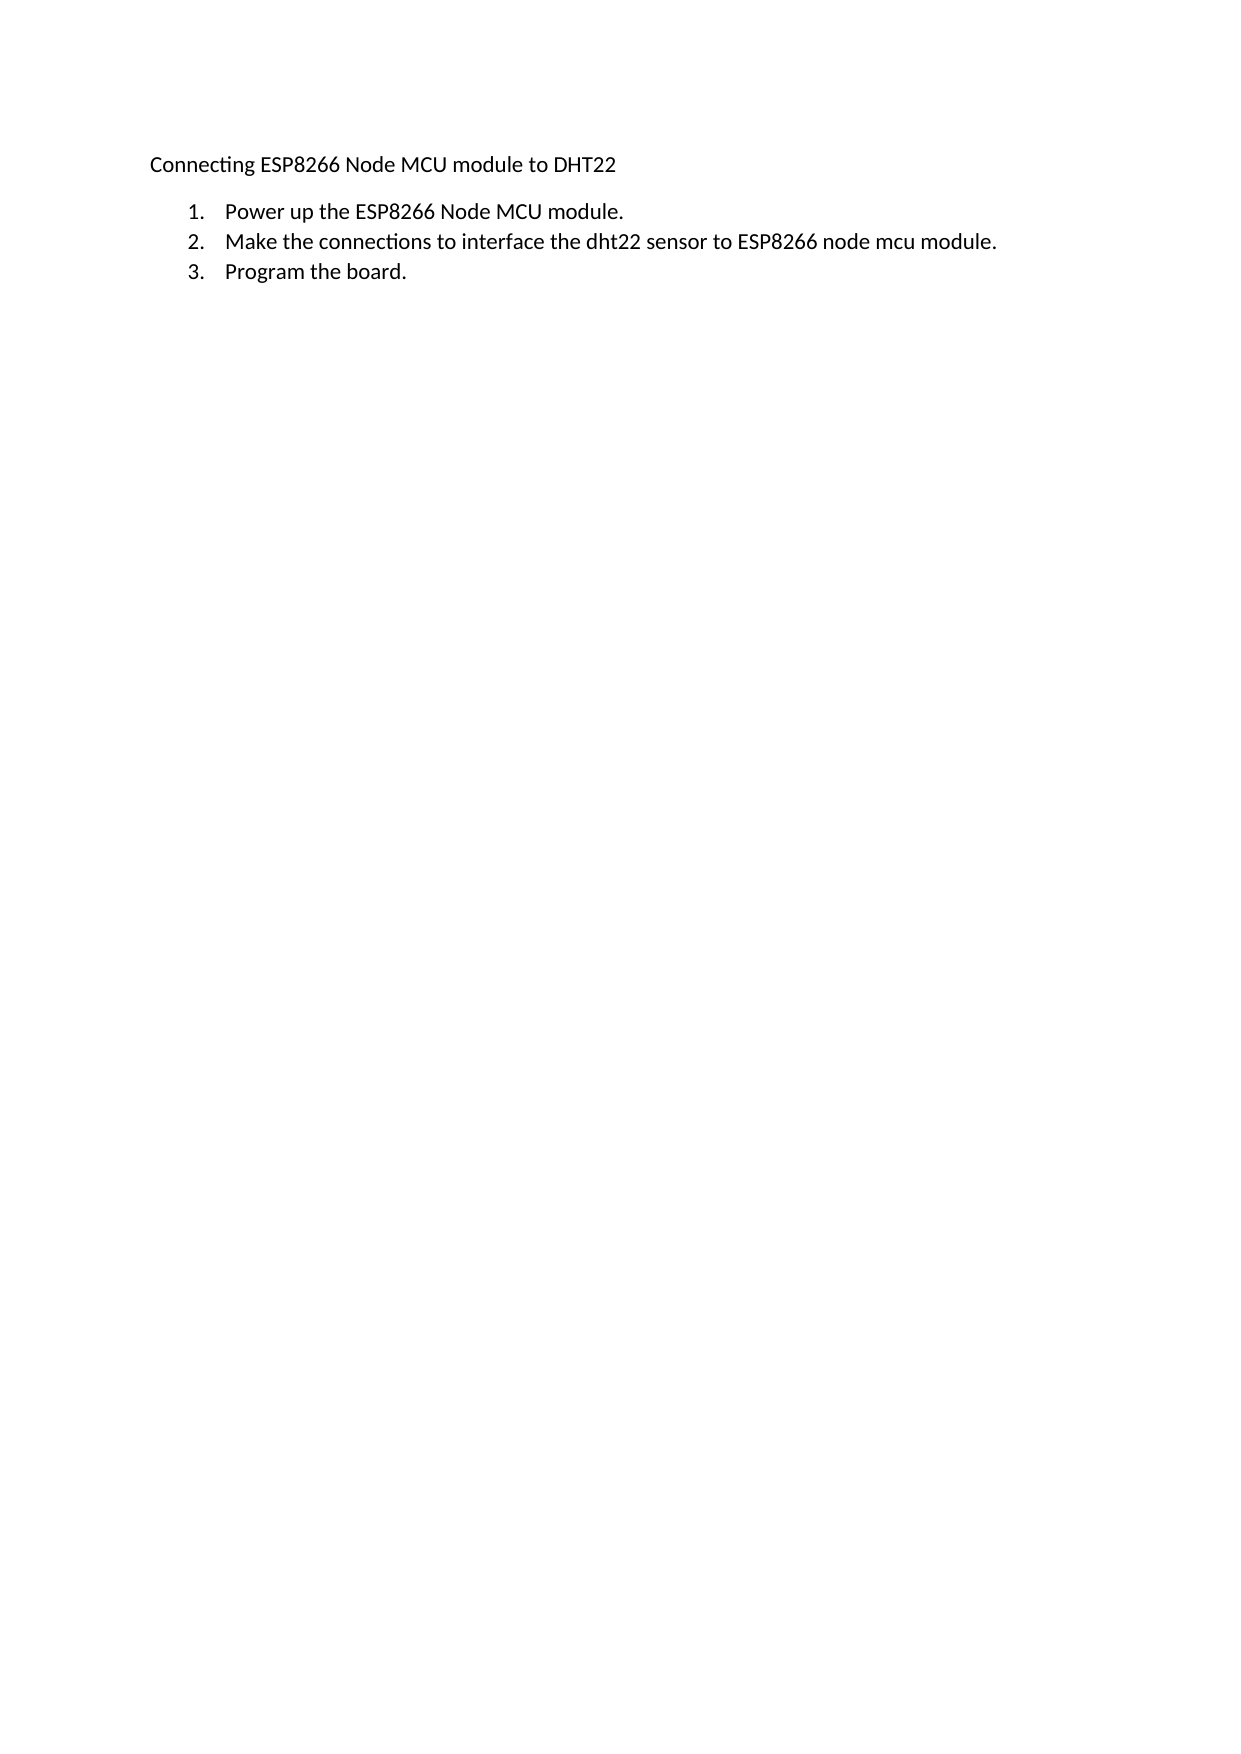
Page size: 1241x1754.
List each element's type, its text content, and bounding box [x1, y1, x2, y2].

list Program the board. [187, 257, 1090, 285]
list Power up the ESP8266 Node MCU module. [187, 197, 1090, 225]
list Make the connections to interface the dht22 sensor to ESP8266 node mcu module. [187, 227, 1090, 255]
text Connecting ESP8266 Node MCU module to DHT22 [150, 150, 1090, 178]
